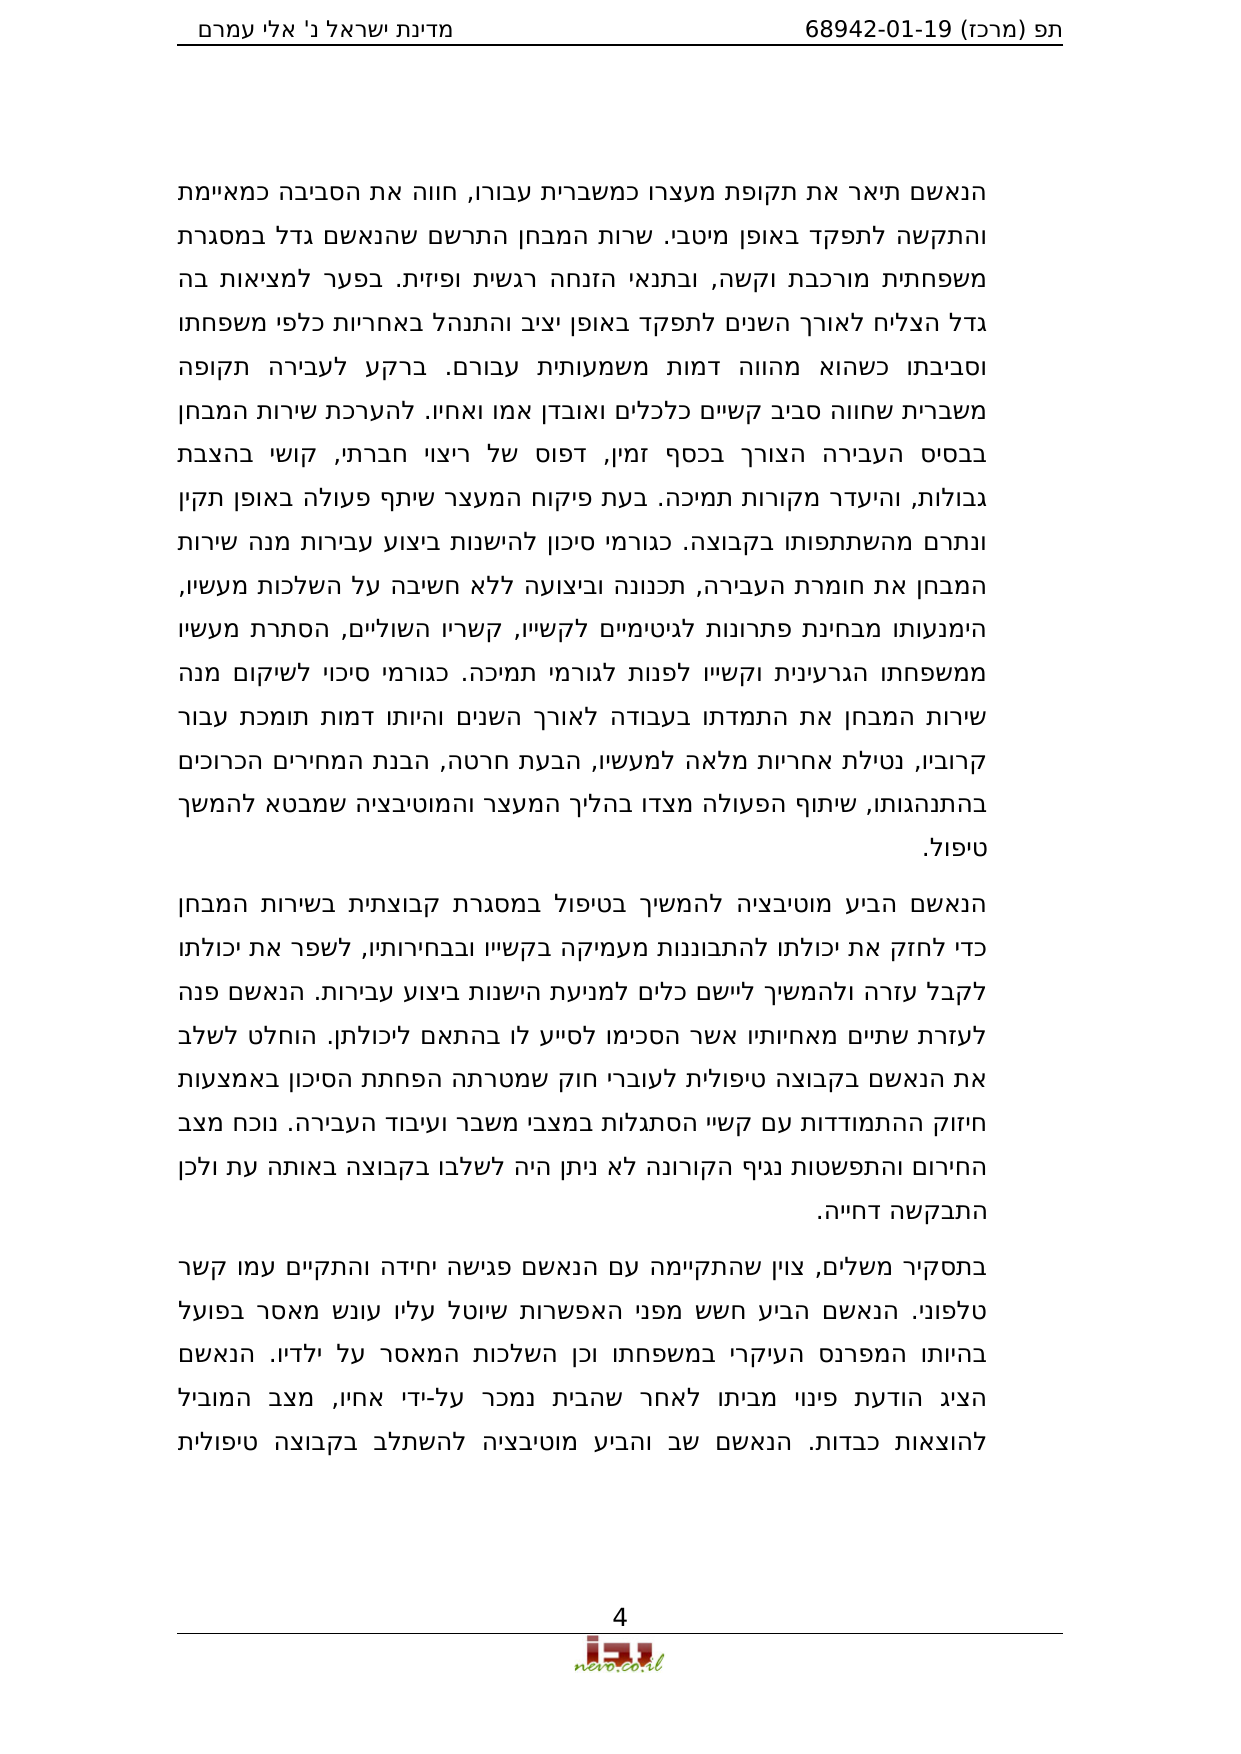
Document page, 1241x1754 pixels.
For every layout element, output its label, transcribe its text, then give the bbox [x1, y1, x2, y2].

list הנאשם תיאר את תקופת מעצרו כמשברית עבורו, חווה את הסביבה כמאיימת והתקשה לתפקד באופן מיטבי. שרות המבחן התרשם שהנאשם גדל במסגרת משפחתית מורכבת וקשה, ובתנאי הזנחה רגשית ופיזית. בפער למציאות בה גדל הצליח לאורך השנים לתפקד באופן יציב והתנהל באחריות כלפי משפחתו וסביבתו כשהוא מהווה דמות משמעותית עבורם. ברקע לעבירה תקופה משברית שחווה סביב קשיים כלכלים ואובדן אמו ואחיו. להערכת שירות המבחן בבסיס העבירה הצורך בכסף זמין, דפוס של ריצוי חברתי, קושי בהצבת גבולות, והיעדר מקורות תמיכה. בעת פיקוח המעצר שיתף פעולה באופן תקין ונתרם מהשתתפותו בקבוצה. כגורמי סיכון להישנות ביצוע עבירות מנה שירות המבחן את חומרת העבירה, תכנונה וביצועה ללא חשיבה על השלכות מעשיו, הימנעותו מבחינת פתרונות לגיטימיים לקשייו, קשריו השוליים, הסתרת מעשיו ממשפחתו הגרעינית וקשייו לפנות לגורמי תמיכה. כגורמי סיכוי לשיקום מנה שירות המבחן את התמדתו בעבודה לאורך השנים והיותו דמות תומכת עבור קרוביו, נטילת אחריות מלאה למעשיו, הבעת חרטה, הבנת המחירים הכרוכים בהתנהגותו, שיתוף הפעולה מצדו בהליך המעצר והמוטיבציה שמבטא להמשך טיפול. [177, 177, 988, 863]
picture [574, 1635, 666, 1673]
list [177, 1252, 988, 1456]
list הנאשם הביע מוטיבציה להמשיך בטיפול במסגרת קבוצתית בשירות המבחן כדי לחזק את יכולתו להתבוננות מעמיקה בקשייו ובבחירותיו, לשפר את יכולתו לקבל עזרה ולהמשיך ליישם כלים למניעת הישנות ביצוע עבירות. הנאשם פנה לעזרת שתיים מאחיותיו אשר הסכימו לסייע לו בהתאם ליכולתן. הוחלט לשלב את הנאשם בקבוצה טיפולית לעוברי חוק שמטרתה הפחתת הסיכון באמצעות חיזוק ההתמודדות עם קשיי הסתגלות במצבי משבר ועיבוד העבירה. נוכח מצב החירום והתפשטות נגיף הקורונה לא ניתן היה לשלבו בקבוצה באותה עת ולכן התבקשה דחייה. [177, 890, 988, 1225]
